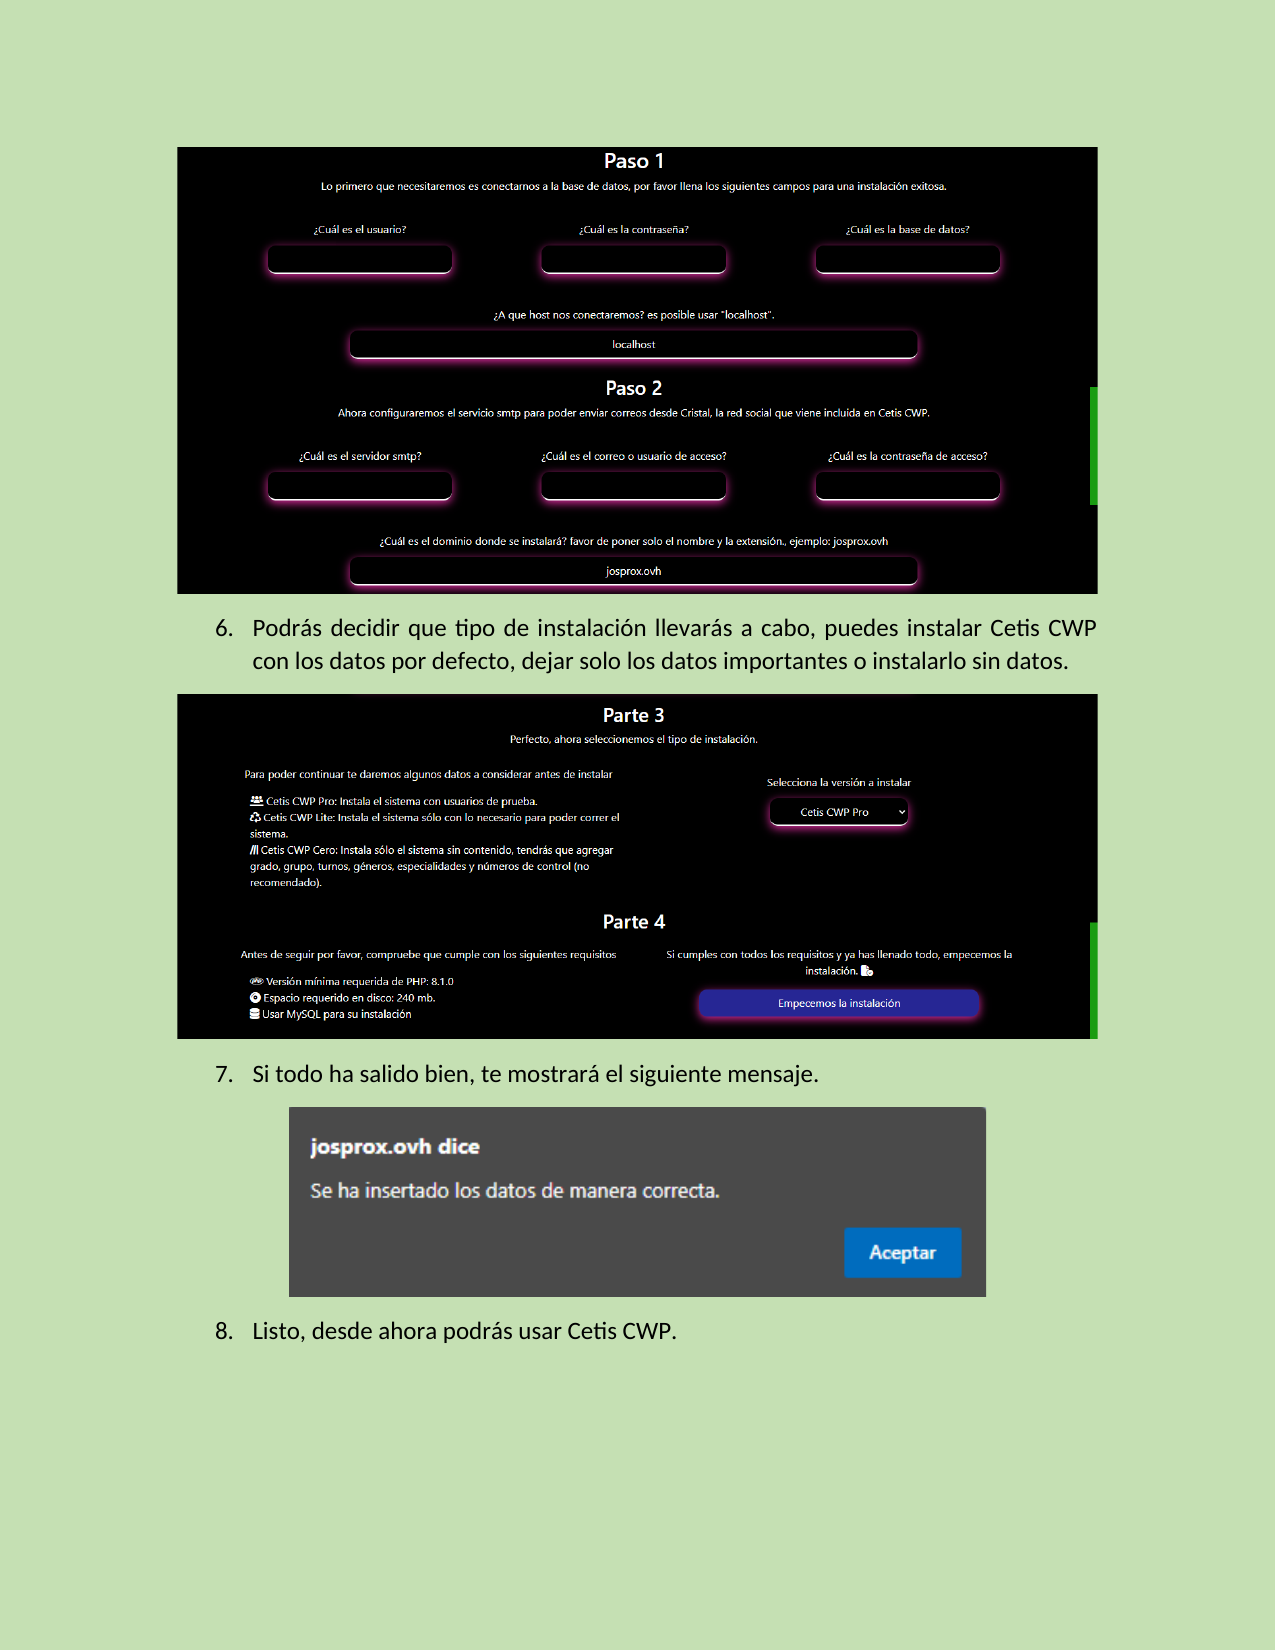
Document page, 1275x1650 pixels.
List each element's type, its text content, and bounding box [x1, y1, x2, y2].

list Si todo ha salido bien, te mostrará el siguiente mensaje. [215, 1058, 1098, 1088]
picture [177, 694, 1098, 1039]
list Listo, desde ahora podrás usar Cetis CWP. [215, 1315, 1098, 1346]
list Podrás decidir que tipo de instalación llevarás a cabo, puedes instalar Cetis CWP con los datos por defecto, dejar solo los datos importantes o instalarlo sin datos. [215, 612, 1098, 675]
picture [289, 1107, 987, 1297]
picture [177, 147, 1098, 594]
